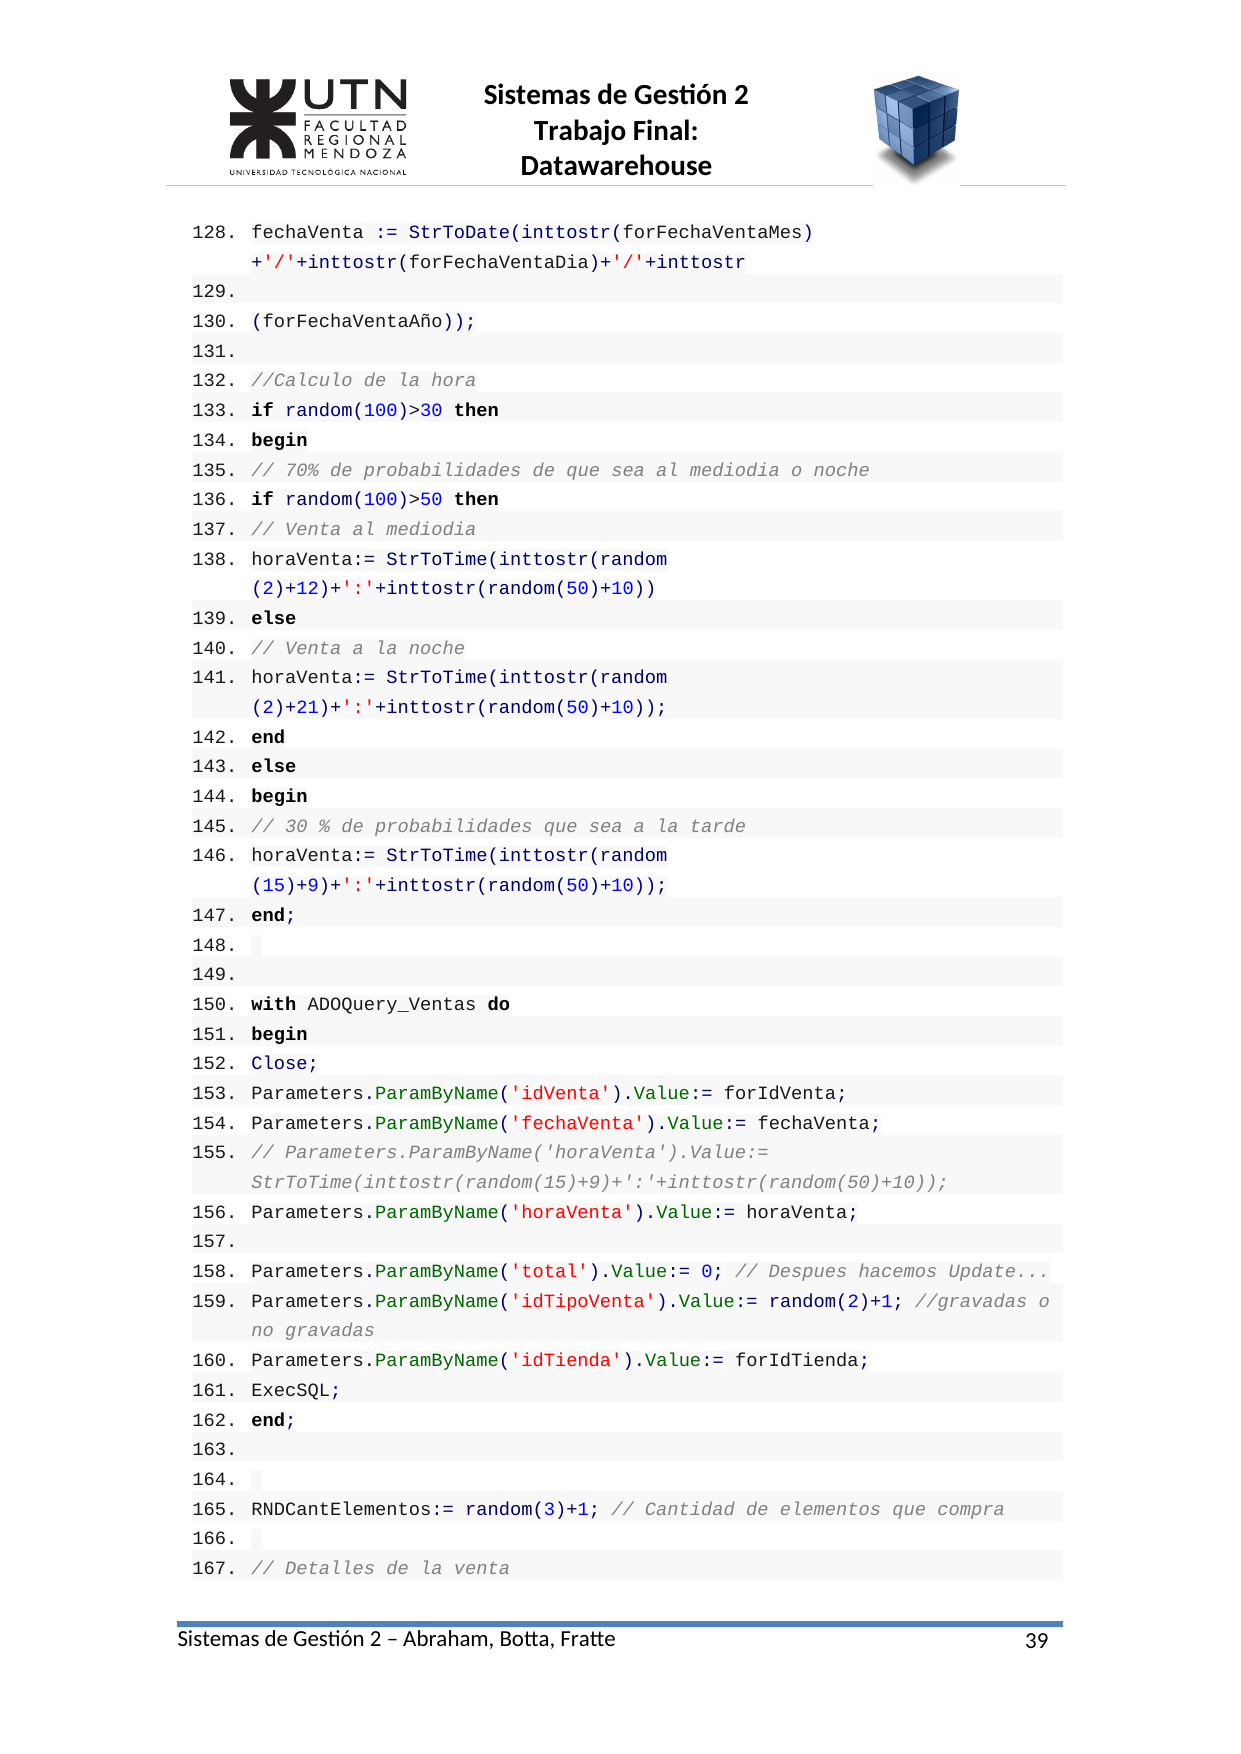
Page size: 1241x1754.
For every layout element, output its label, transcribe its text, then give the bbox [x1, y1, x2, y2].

list ExecSQL; [192, 1372, 1063, 1402]
list // Parameters.ParamByName('horaVenta').Value:= StrToTime(inttostr(random(15)+9)+':'+inttostr(random(50)+10)); [192, 1135, 1063, 1194]
picture [872, 73, 960, 186]
list fechaVenta := StrToDate(inttostr(forFechaVentaMes)+'/'+inttostr(forFechaVentaDia)+'/'+inttostr [192, 214, 1063, 274]
list else [192, 600, 1063, 630]
picture [223, 77, 409, 182]
list Parameters.ParamByName('idVenta').Value:= forIdVenta; [192, 1075, 1063, 1105]
list begin [192, 1016, 1063, 1046]
list RNDCantElementos:= random(3)+1; // Cantidad de elementos que compra [192, 1491, 1063, 1521]
list Parameters.ParamByName('idTipoVenta').Value:= random(2)+1; //gravadas o no gravadas [192, 1283, 1063, 1342]
list Parameters.ParamByName('fechaVenta').Value:= fechaVenta; [192, 1105, 1063, 1135]
list with ADOQuery_Ventas do [192, 986, 1063, 1016]
list end; [192, 897, 1063, 927]
list else [192, 749, 1063, 778]
list if random(100)>30 then [192, 392, 1063, 422]
list Close; [192, 1046, 1063, 1075]
list horaVenta:= StrToTime(inttostr(random(15)+9)+':'+inttostr(random(50)+10)); [192, 838, 1063, 897]
list Parameters.ParamByName('total').Value:= 0; // Despues hacemos Update... [192, 1253, 1063, 1283]
list // Venta al mediodia [192, 511, 1063, 541]
list Parameters.ParamByName('horaVenta').Value:= horaVenta; [192, 1194, 1063, 1224]
list // Detalles de la venta [192, 1550, 1063, 1580]
list if random(100)>50 then [192, 482, 1063, 511]
list end; [192, 1402, 1063, 1432]
list // 30 % de probabilidades que sea a la tarde [192, 808, 1063, 838]
list begin [192, 778, 1063, 808]
list //Calculo de la hora [192, 363, 1063, 392]
list // 70% de probabilidades de que sea al mediodia o noche [192, 452, 1063, 482]
list // Venta a la noche [192, 630, 1063, 660]
list Parameters.ParamByName('idTienda').Value:= forIdTienda; [192, 1342, 1063, 1372]
list begin [192, 422, 1063, 452]
list (forFechaVentaAño)); [192, 303, 1063, 333]
list end [192, 719, 1063, 749]
list horaVenta:= StrToTime(inttostr(random(2)+12)+':'+inttostr(random(50)+10)) [192, 541, 1063, 600]
list horaVenta:= StrToTime(inttostr(random(2)+21)+':'+inttostr(random(50)+10)); [192, 660, 1063, 719]
